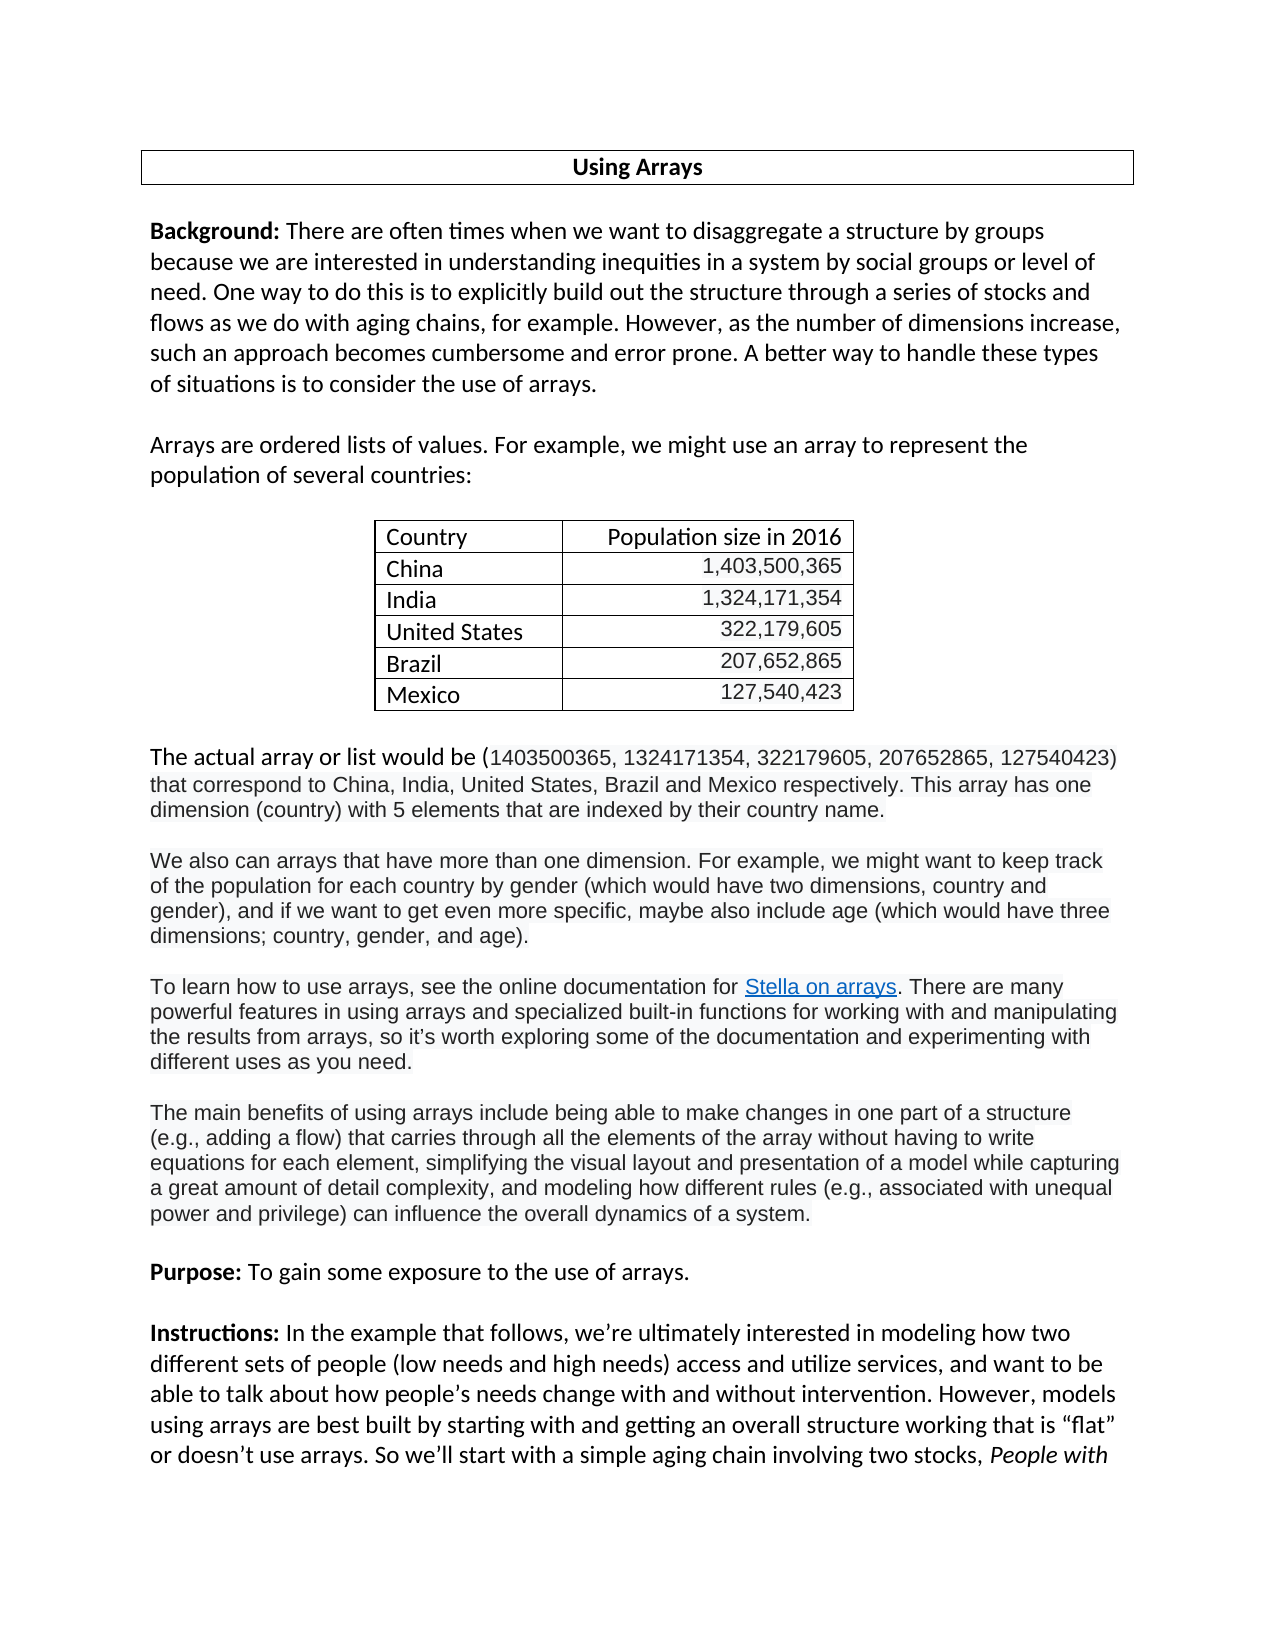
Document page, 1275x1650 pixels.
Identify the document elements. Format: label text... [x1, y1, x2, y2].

table_cell United States [376, 616, 562, 647]
table_cell India [376, 585, 562, 615]
text The actual array or list would be (1403500365, 1324171354, 322179605, 207652865, 127540423) that correspond to China, India, United States, Brazil and Mexico respectively. This array has one dimension (country) with 5 elements that are indexed by their country name. [150, 741, 1125, 822]
text Using Arrays [142, 151, 1133, 184]
table_cell 1,403,500,365 [563, 553, 853, 583]
table_cell 322,179,605 [563, 616, 853, 647]
table_cell 207,652,865 [563, 648, 853, 678]
text The main benefits of using arrays include being able to make changes in one part of a structure (e.g., adding a flow) that carries through all the elements of the array without having to write equations for each element, simplifying the visual layout and presentation of a model while capturing a great amount of detail complexity, and modeling how different rules (e.g., associated with unequal power and privilege) can influence the overall dynamics of a system. [150, 1099, 1125, 1226]
table_cell 127,540,423 [563, 679, 853, 710]
text To learn how to use arrays, see the online documentation for Stella on arrays. There are many powerful features in using arrays and specialized built-in functions for working with and manipulating the results from arrays, so it’s worth exploring some of the documentation and experimenting with different uses as you need. [150, 973, 1125, 1074]
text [150, 1317, 1125, 1470]
text Purpose: To gain some exposure to the use of arrays. [150, 1256, 1125, 1287]
table_cell 1,324,171,354 [563, 585, 853, 615]
table_cell Brazil [376, 648, 562, 678]
table_cell Mexico [376, 679, 562, 710]
table_header Country [376, 521, 562, 552]
text Arrays are ordered lists of values. For example, we might use an array to represent the population of several countries: [150, 429, 1125, 490]
text We also can arrays that have more than one dimension. For example, we might want to keep track of the population for each country by gender (which would have two dimensions, country and gender), and if we want to get even more specific, maybe also include age (which would have three dimensions; country, gender, and age). [150, 847, 1125, 948]
text Background: There are often times when we want to disaggregate a structure by groups because we are interested in understanding inequities in a system by social groups or level of need. One way to do this is to explicitly build out the structure through a series of stocks and flows as we do with aging chains, for example. However, as the number of dimensions increase, such an approach becomes cumbersome and error prone. A better way to handle these types of situations is to consider the use of arrays. [150, 215, 1125, 398]
table_header Population size in 2016 [563, 521, 853, 552]
table_cell China [376, 553, 562, 583]
